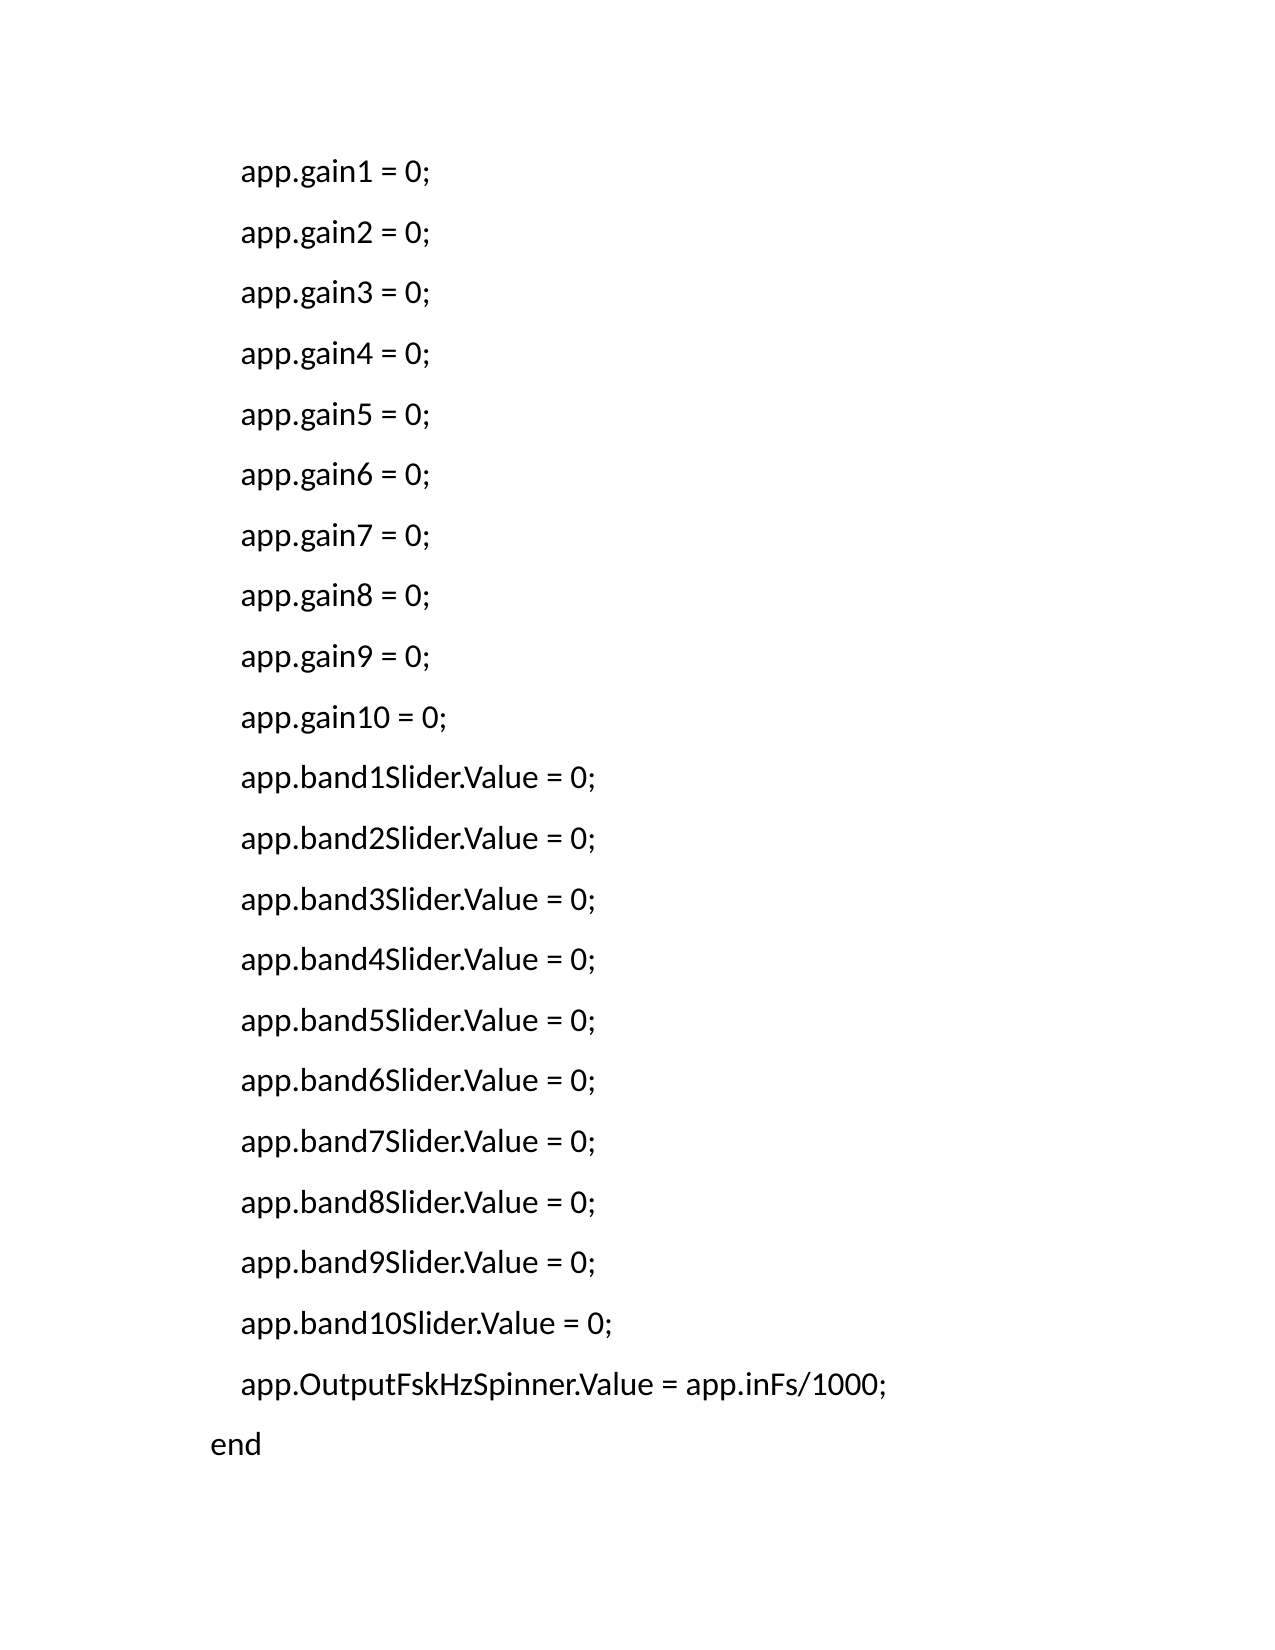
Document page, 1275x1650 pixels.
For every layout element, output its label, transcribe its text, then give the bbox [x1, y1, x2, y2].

text app.gain2 = 0; [150, 211, 1125, 251]
text app.band9Slider.Value = 0; [150, 1241, 1125, 1282]
text app.band3Slider.Value = 0; [150, 877, 1125, 918]
text app.band2Slider.Value = 0; [150, 817, 1125, 858]
text app.gain7 = 0; [150, 514, 1125, 554]
text app.gain8 = 0; [150, 574, 1125, 615]
text app.band4Slider.Value = 0; [150, 938, 1125, 979]
text app.gain4 = 0; [150, 332, 1125, 373]
text app.band7Slider.Value = 0; [150, 1120, 1125, 1161]
text app.band1Slider.Value = 0; [150, 756, 1125, 797]
text app.gain3 = 0; [150, 271, 1125, 312]
text app.band10Slider.Value = 0; [150, 1302, 1125, 1343]
text app.OutputFskHzSpinner.Value = app.inFs/1000; [150, 1362, 1125, 1403]
text app.band6Slider.Value = 0; [150, 1059, 1125, 1100]
text app.band8Slider.Value = 0; [150, 1181, 1125, 1221]
text end [150, 1423, 1125, 1464]
text app.gain9 = 0; [150, 635, 1125, 676]
text app.gain6 = 0; [150, 453, 1125, 494]
text app.band5Slider.Value = 0; [150, 999, 1125, 1039]
text app.gain10 = 0; [150, 696, 1125, 736]
text app.gain1 = 0; [150, 150, 1125, 191]
text app.gain5 = 0; [150, 392, 1125, 433]
